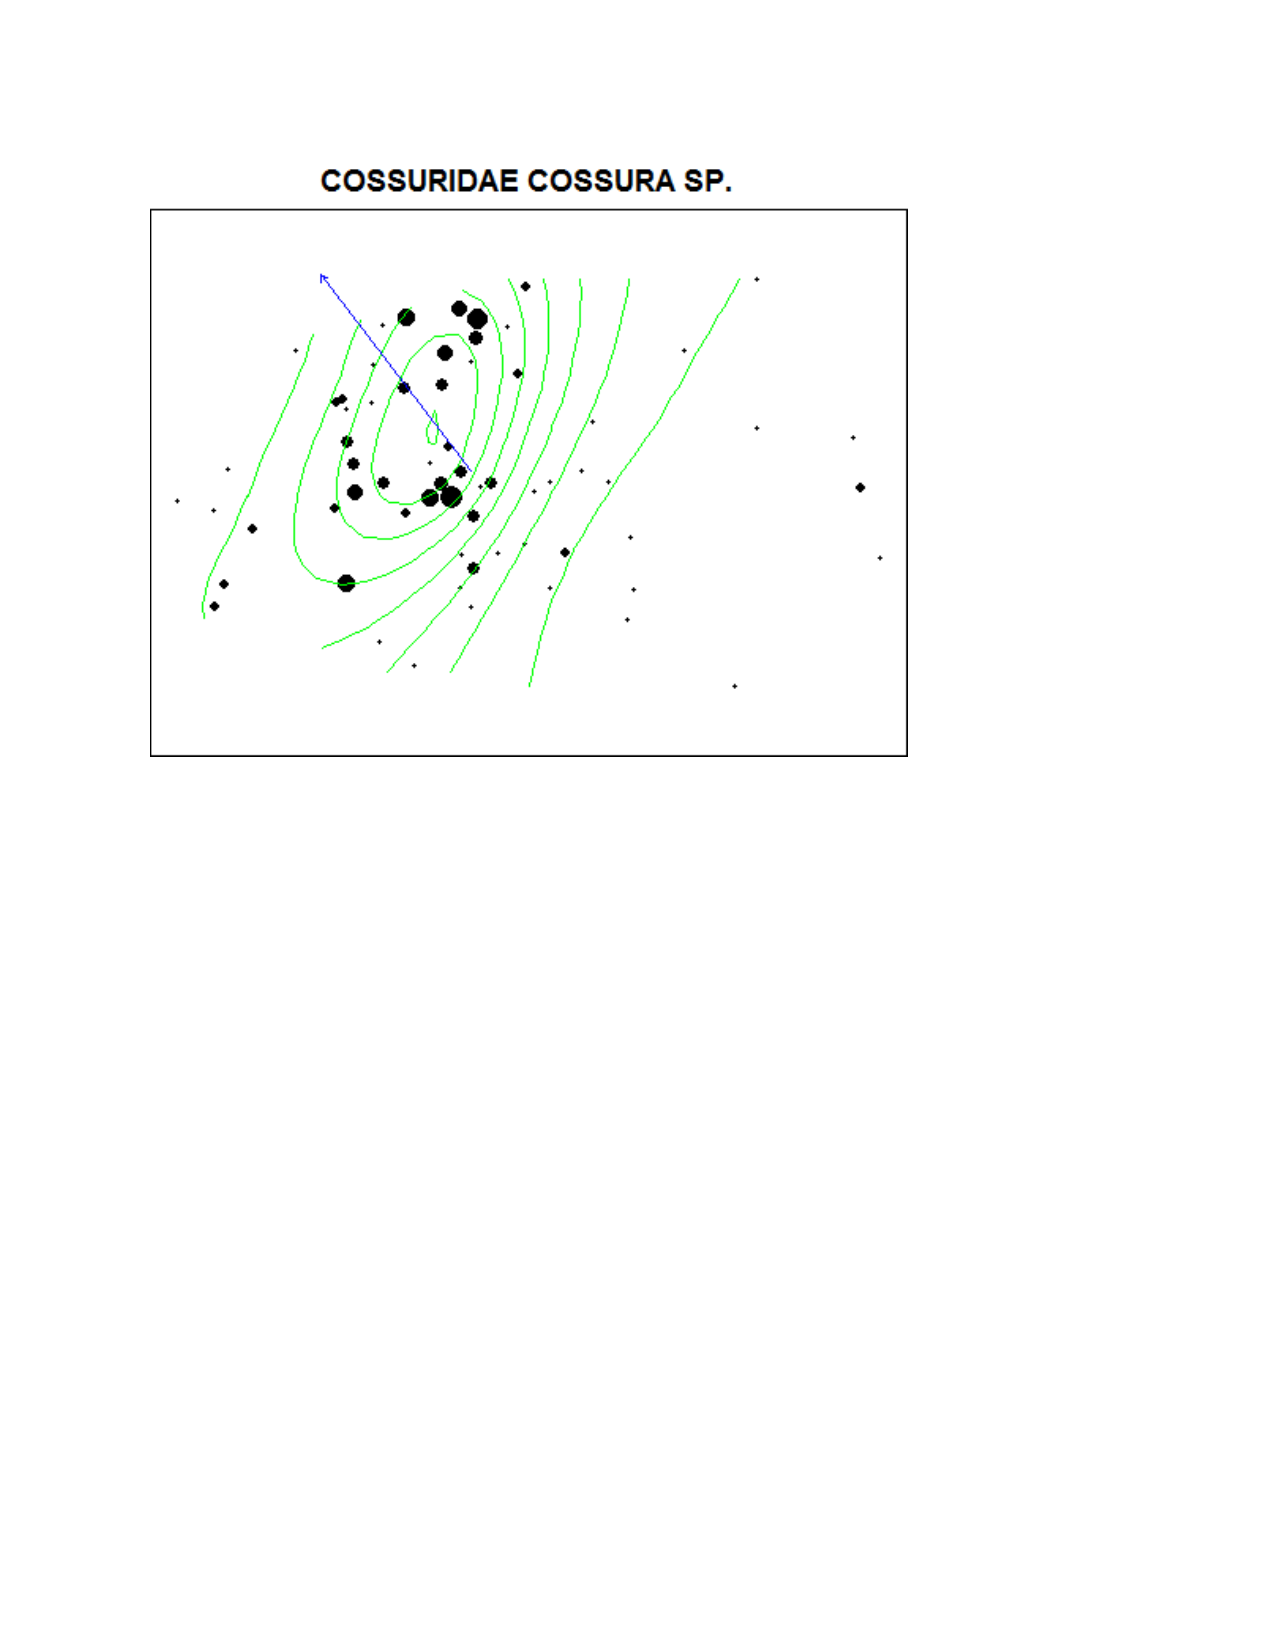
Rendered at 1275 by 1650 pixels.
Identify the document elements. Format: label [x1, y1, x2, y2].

picture [150, 150, 908, 757]
